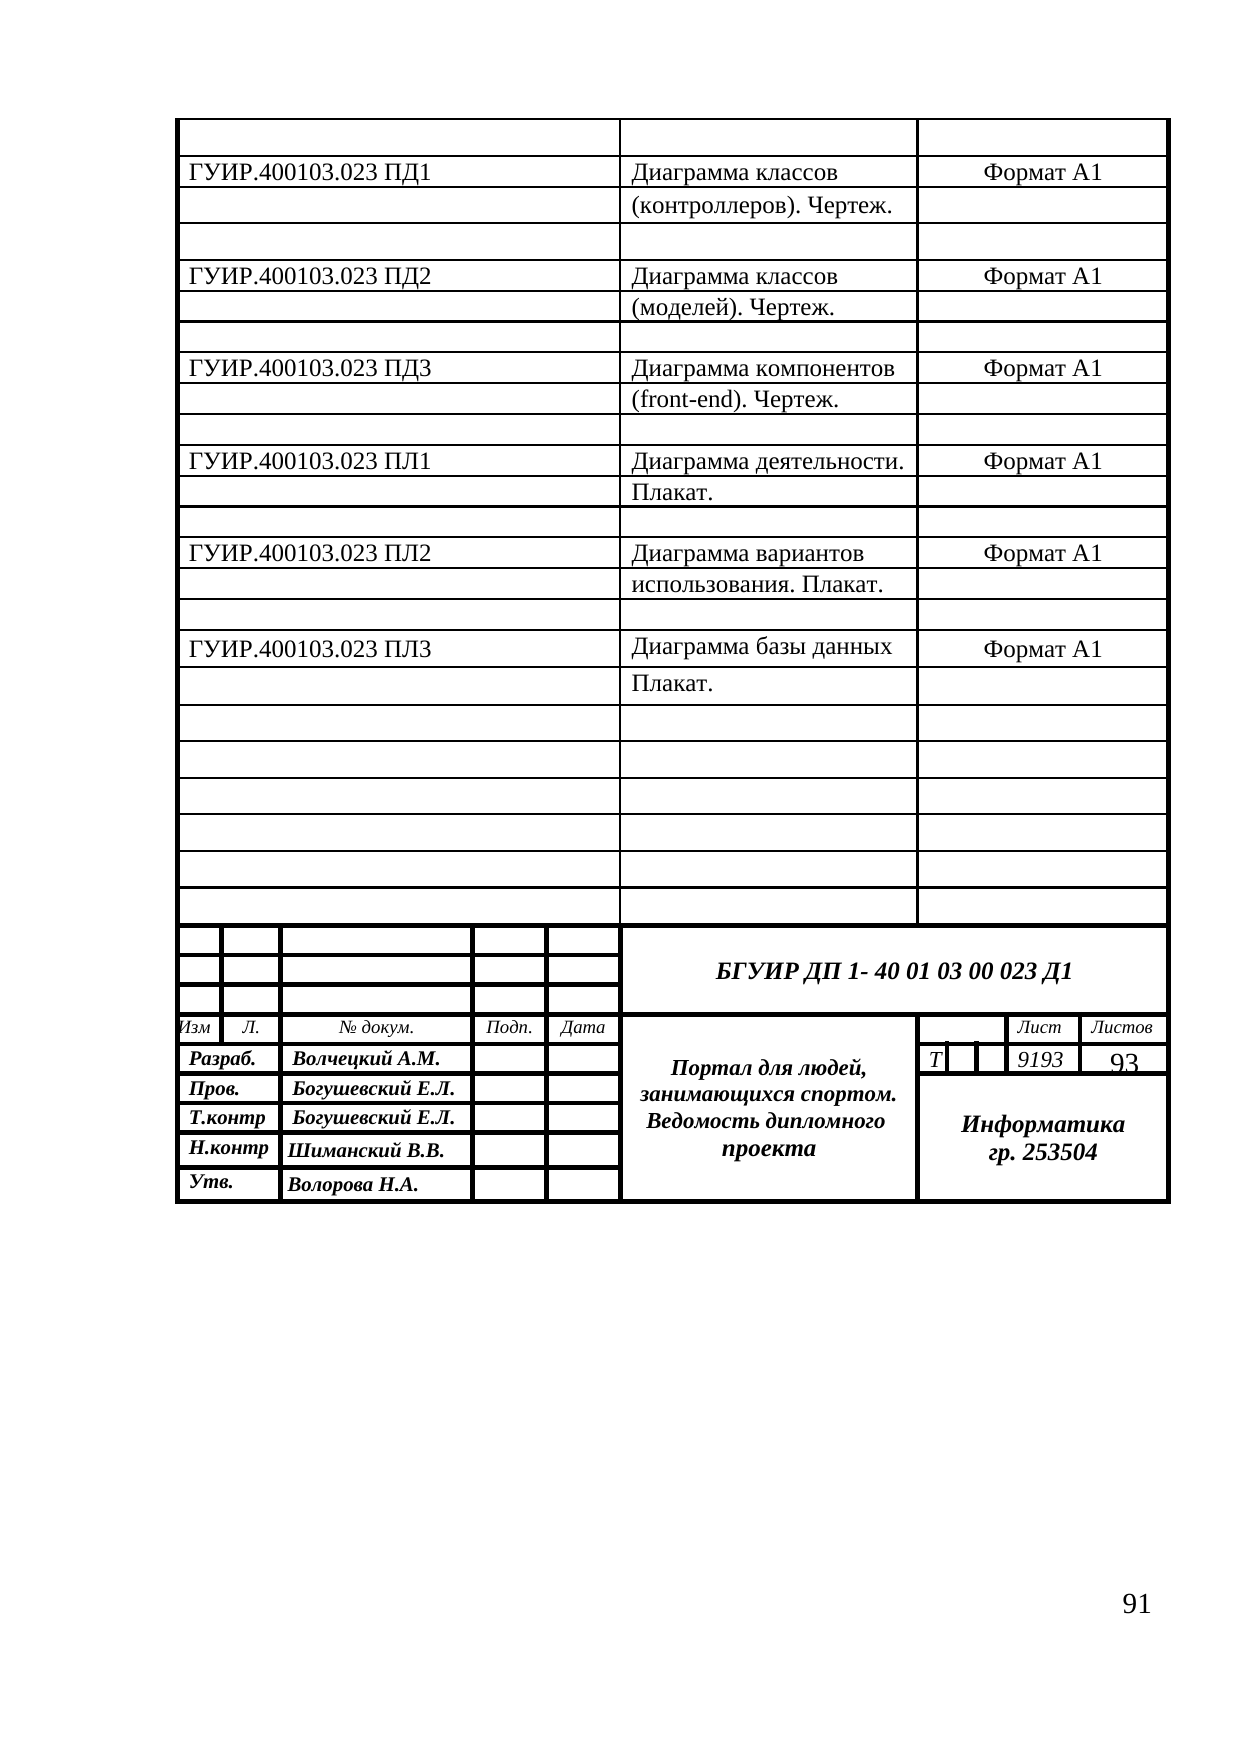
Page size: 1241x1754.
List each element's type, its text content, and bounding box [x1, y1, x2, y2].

table_cell ГУИР.400103.023 ПД1 [180, 157, 619, 186]
table_cell Плакат. [621, 668, 916, 704]
table_cell [621, 706, 916, 740]
table_cell [549, 1105, 618, 1130]
table_cell [549, 1076, 618, 1101]
table_cell Диаграмма базы данных [621, 631, 916, 666]
table_cell [180, 600, 619, 629]
table_cell Дата [549, 1017, 618, 1041]
table_cell Волорова Н.А. [283, 1170, 470, 1199]
table_cell [180, 323, 619, 351]
table_cell [180, 120, 619, 155]
table_cell [549, 957, 618, 982]
table_cell [549, 987, 618, 1012]
table_cell Диаграмма компонентов [621, 353, 916, 382]
table_cell Волчецкий А.М. [283, 1046, 470, 1071]
table_cell [621, 600, 916, 629]
table_cell [621, 815, 916, 850]
table_cell [621, 120, 916, 155]
table_cell [224, 928, 278, 953]
table_cell [549, 1135, 618, 1165]
table_cell [919, 384, 1166, 413]
table_cell [919, 477, 1166, 505]
table_cell [919, 508, 1166, 536]
table_cell [180, 928, 219, 953]
table_cell Подп. [475, 1017, 544, 1041]
table_cell [549, 928, 618, 953]
table_cell [621, 889, 916, 923]
table_cell Богушевский Е.Л. [283, 1076, 470, 1101]
table_cell [283, 928, 470, 953]
table_cell Разраб. [180, 1046, 278, 1071]
table_cell [180, 957, 219, 982]
table_cell [919, 815, 1166, 850]
table_cell [609, 1046, 618, 1071]
table_cell [621, 852, 916, 886]
table_cell [224, 957, 278, 982]
table_cell Лист [1009, 1017, 1078, 1041]
table_cell [919, 600, 1166, 629]
table_cell Диаграмма классов [621, 261, 916, 289]
table_cell Формат А1 [919, 157, 1166, 186]
table_cell Т [920, 1046, 945, 1071]
table_cell Диаграмма деятельности. [621, 446, 916, 474]
table_cell (моделей). Чертеж. [621, 292, 916, 320]
table_cell [919, 188, 1166, 222]
table_cell 86 [1082, 1046, 1166, 1071]
table_cell [180, 384, 619, 413]
table_cell [475, 1105, 544, 1130]
table_cell (front-end). Чертеж. [621, 384, 916, 413]
table_cell [180, 987, 219, 1012]
table_cell Богушевский Е.Л. [283, 1105, 470, 1130]
table_cell [475, 1135, 544, 1165]
table_cell [180, 569, 619, 598]
table_cell [919, 415, 1166, 444]
table_cell [549, 1046, 558, 1071]
table_cell Формат А1 [919, 631, 1166, 666]
table_cell ГУИР.400103.023 ПЛ3 [180, 631, 619, 666]
table_cell [621, 415, 916, 444]
table_cell Шиманский В.В. [283, 1135, 470, 1165]
table_cell [919, 742, 1166, 777]
table_cell [180, 668, 619, 704]
table_cell [283, 957, 470, 982]
table_cell [475, 987, 544, 1012]
table_cell [475, 957, 544, 982]
table_cell [180, 224, 619, 259]
table_cell [621, 779, 916, 813]
table_cell [621, 508, 916, 536]
table_cell [180, 889, 619, 923]
table_cell ГУИР.400103.023 ПЛ1 [180, 446, 619, 474]
table_cell [919, 569, 1166, 598]
table_cell [621, 323, 916, 351]
table_cell [919, 706, 1166, 740]
table_cell [180, 415, 619, 444]
table_cell Изм [180, 1017, 219, 1041]
table_cell Формат А1 [919, 261, 1166, 289]
table_cell [180, 508, 619, 536]
table_cell ГУИР.400103.023 ПД2 [180, 261, 619, 289]
table_cell [180, 815, 619, 850]
table_cell [475, 1170, 544, 1199]
table_cell [920, 1017, 1004, 1041]
table_cell Формат А1 [919, 538, 1166, 567]
table_cell [621, 224, 916, 259]
table_cell [621, 742, 916, 777]
table_cell [979, 1046, 1004, 1071]
table_cell Пров. [180, 1076, 278, 1101]
table_cell Формат А1 [919, 446, 1166, 474]
table_cell [475, 928, 544, 953]
table_cell [180, 706, 619, 740]
table_cell ГУИР.400103.023 ПЛ2 [180, 538, 619, 567]
table_cell Диаграмма вариантов [621, 538, 916, 567]
table_cell Плакат. [621, 477, 916, 505]
table_cell [549, 1170, 618, 1199]
table_cell Информатика гр. 253504 [920, 1076, 1166, 1199]
table_cell 86 [1009, 1046, 1078, 1071]
table_cell Портал для людей, занимающихся спортом. Ведомость дипломного проекта [623, 1017, 915, 1199]
table_cell [919, 323, 1166, 351]
table_cell [475, 1046, 544, 1071]
table_cell [919, 779, 1166, 813]
table_cell [949, 1046, 974, 1071]
table_cell Утв. [180, 1170, 278, 1199]
table_cell Л. [224, 1017, 278, 1041]
table_cell [919, 292, 1166, 320]
table_cell [283, 987, 470, 1012]
table_cell [475, 1076, 544, 1101]
table_cell Диаграмма классов [621, 157, 916, 186]
table_cell Листов [1082, 1017, 1166, 1041]
table_cell [180, 852, 619, 886]
table_cell № докум. [283, 1017, 470, 1041]
table_cell [919, 889, 1166, 923]
table_cell [180, 779, 619, 813]
table_cell Формат А1 [919, 353, 1166, 382]
table_cell [919, 668, 1166, 704]
table_cell [180, 292, 619, 320]
table_cell [919, 120, 1166, 155]
table_cell [224, 987, 278, 1012]
table_cell [180, 477, 619, 505]
table_cell (контроллеров). Чертеж. [621, 188, 916, 222]
table_cell ГУИР.400103.023 ПД3 [180, 353, 619, 382]
table_cell [919, 224, 1166, 259]
table_cell использования. Плакат. [621, 569, 916, 598]
table_cell [180, 188, 619, 222]
table_cell [180, 742, 619, 777]
table_cell БГУИР ДП 1- 40 01 03 00 023 Д1 [623, 928, 1166, 1012]
table_cell [919, 852, 1166, 886]
